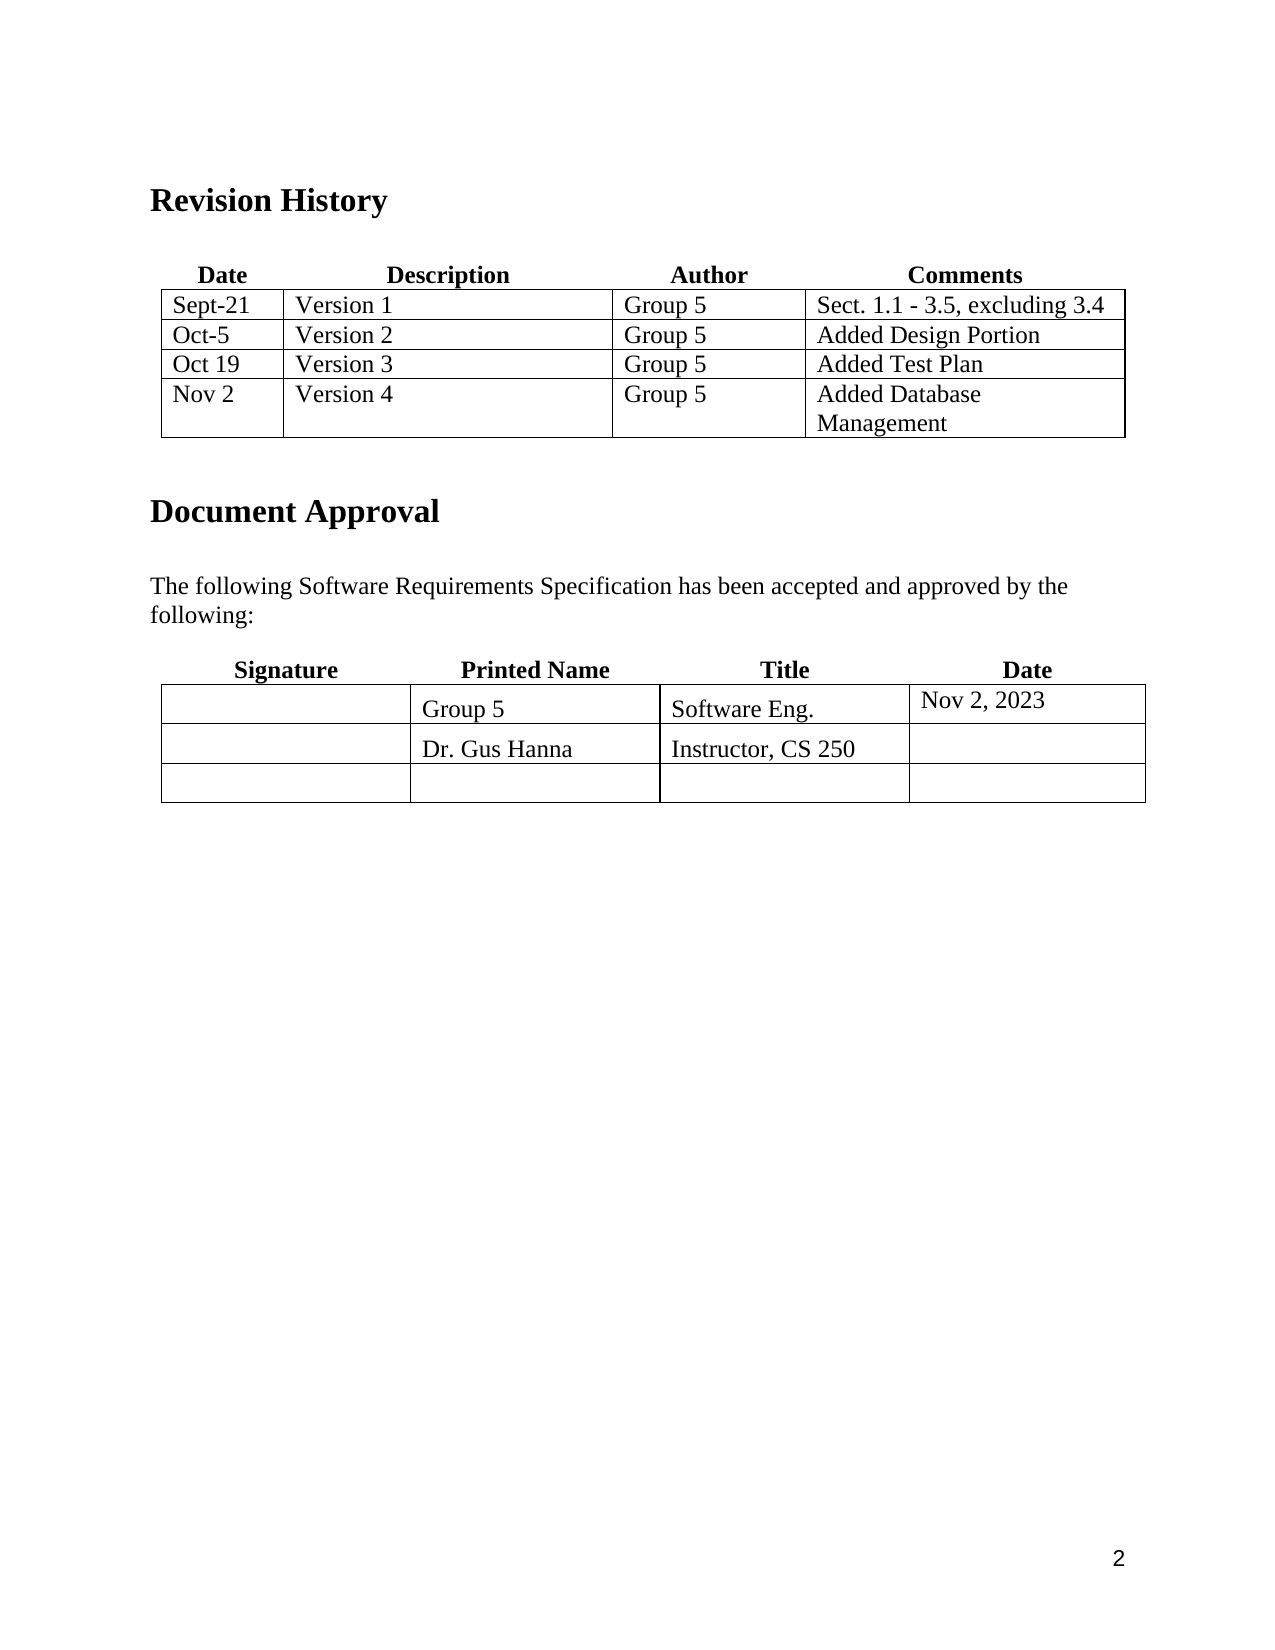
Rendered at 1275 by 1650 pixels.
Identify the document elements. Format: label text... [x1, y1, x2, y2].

table_cell [162, 724, 410, 762]
table_header Date [909, 655, 1146, 684]
table_cell Group 5 [613, 320, 805, 348]
table_cell [162, 764, 410, 802]
table_cell Version 3 [284, 350, 612, 378]
table_cell Version 1 [284, 290, 612, 319]
table_cell Sept-21 [162, 290, 283, 319]
table_cell Software Eng. [661, 685, 909, 723]
table_cell Dr. Gus Hanna [411, 724, 659, 762]
table_cell [910, 724, 1145, 762]
table_cell Version 2 [284, 320, 612, 348]
table_header Signature [161, 655, 411, 684]
subtitle Revision History [150, 181, 1125, 219]
table_cell Added Test Plan [806, 350, 1124, 378]
table_cell [162, 685, 410, 723]
table_cell Oct-5 [162, 320, 283, 348]
table_header Printed Name [411, 655, 660, 684]
table_header Author [613, 260, 805, 289]
table_cell Group 5 [613, 379, 805, 437]
table_cell Nov 2 [162, 379, 283, 437]
table_header Date [161, 260, 284, 289]
table_header Comments [805, 260, 1125, 289]
table_cell Added Database Management [806, 379, 1124, 437]
table_cell [910, 764, 1145, 802]
table_cell Instructor, CS 250 [661, 724, 909, 762]
table_cell Nov 2, 2023 [910, 685, 1145, 723]
table_cell Group 5 [613, 350, 805, 378]
subtitle Document Approval [150, 492, 1125, 530]
table_cell Group 5 [613, 290, 805, 319]
table_cell Version 4 [284, 379, 612, 437]
table_cell Added Design Portion [806, 320, 1124, 348]
table_header Title [660, 655, 909, 684]
table_cell [661, 764, 909, 802]
table_cell Group 5 [411, 685, 659, 723]
table_cell Sect. 1.1 - 3.5, excluding 3.4 [806, 290, 1124, 319]
table_cell Oct 19 [162, 350, 283, 378]
text The following Software Requirements Specification has been accepted and approved by the following: [150, 571, 1125, 655]
table_header Description [284, 260, 613, 289]
table_cell [411, 764, 659, 802]
